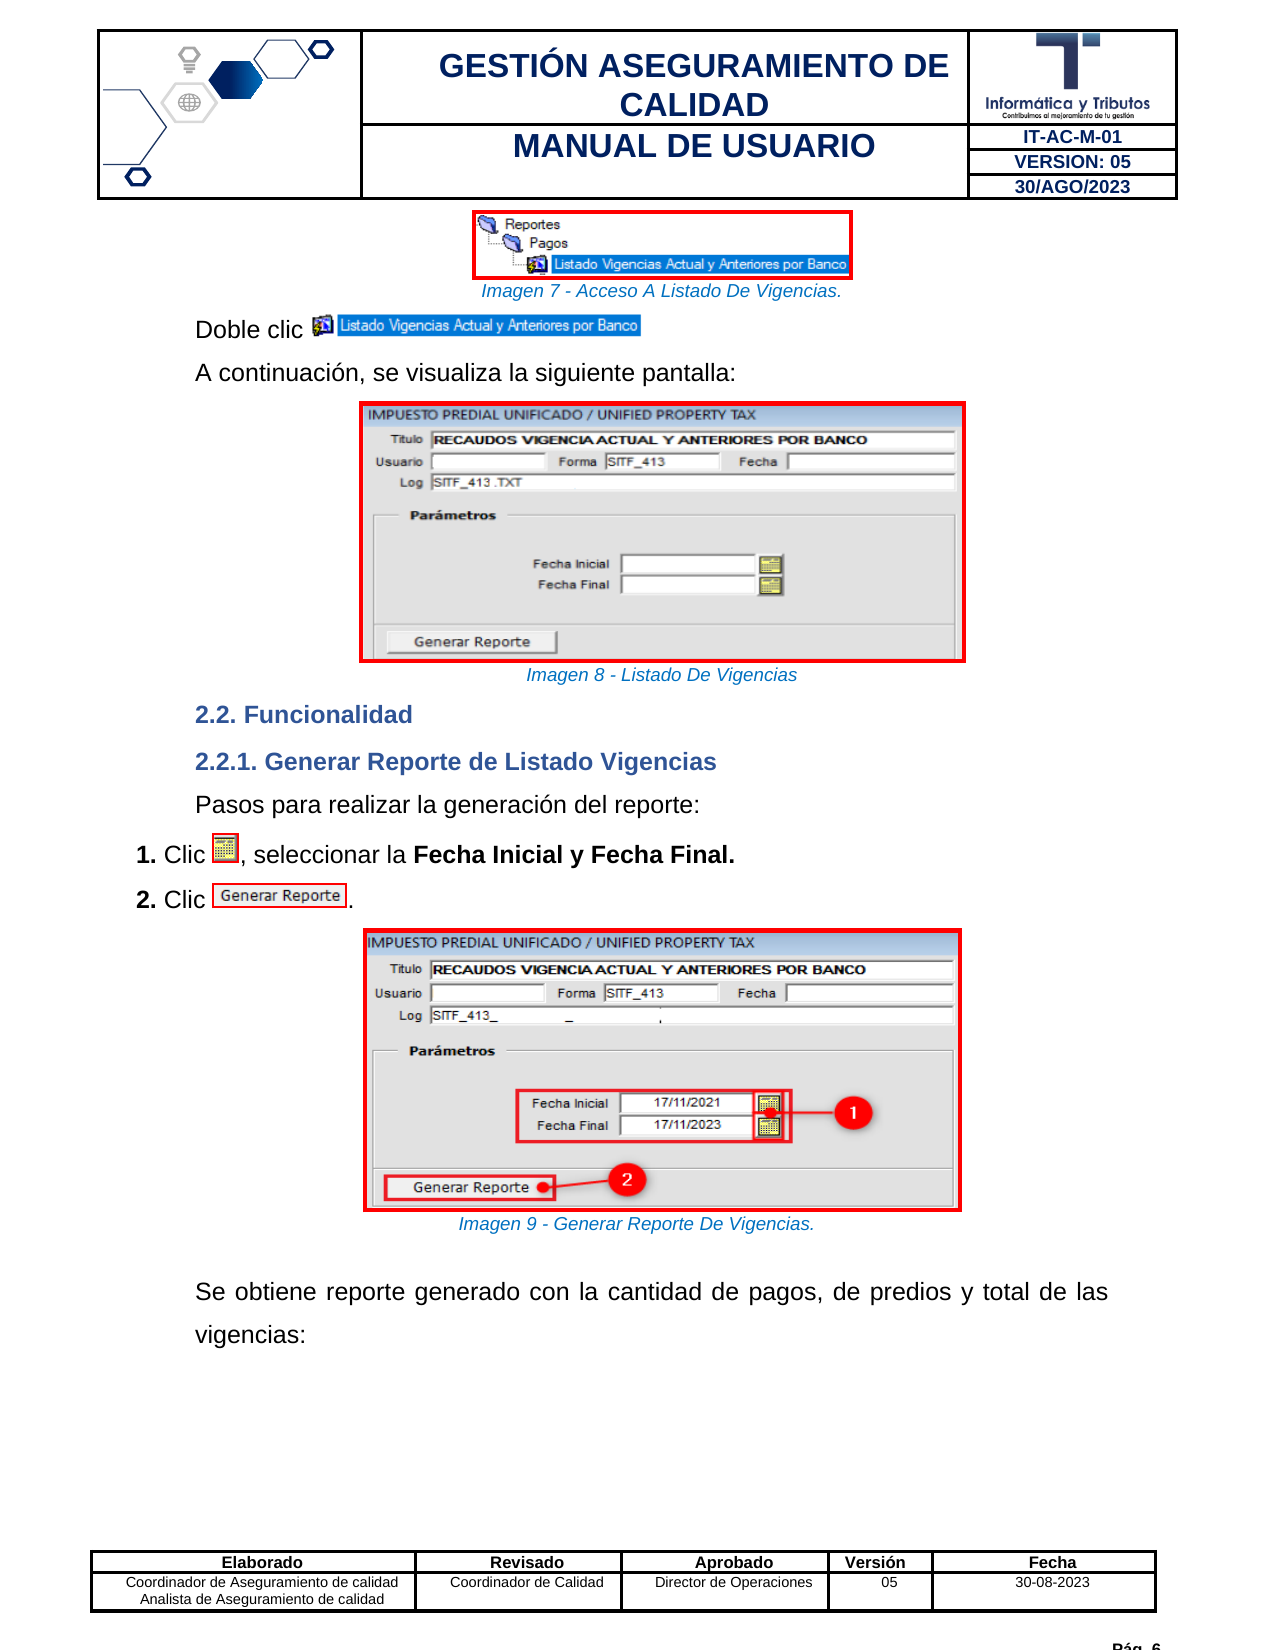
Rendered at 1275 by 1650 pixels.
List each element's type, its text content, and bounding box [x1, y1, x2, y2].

text Pasos para realizar la generación del reporte: [195, 790, 1139, 819]
subtitle Generar Reporte de Listado Vigencias [195, 747, 1139, 776]
text Imagen 8 - Listado De Vigencias [186, 663, 1139, 685]
picture [367, 933, 958, 1208]
text A continuación, se visualiza la siguiente pantalla: [195, 358, 1139, 387]
picture [310, 312, 645, 339]
list Clic , seleccionar la Fecha Inicial y Fecha Final. [136, 833, 1139, 868]
text Imagen 9 - Generar Reporte De Vigencias. [136, 1212, 1139, 1234]
picture [214, 885, 345, 906]
subtitle Funcionalidad [195, 700, 1139, 728]
text Se obtiene reporte generado con la cantidad de pagos, de predios y total de las vigencias: [195, 1277, 1110, 1349]
picture [363, 406, 962, 659]
picture [985, 32, 1150, 120]
text Imagen 7 - Acceso A Listado De Vigencias. [186, 280, 1139, 302]
picture [476, 214, 849, 276]
picture [214, 835, 237, 861]
list Clic . [136, 883, 1139, 914]
